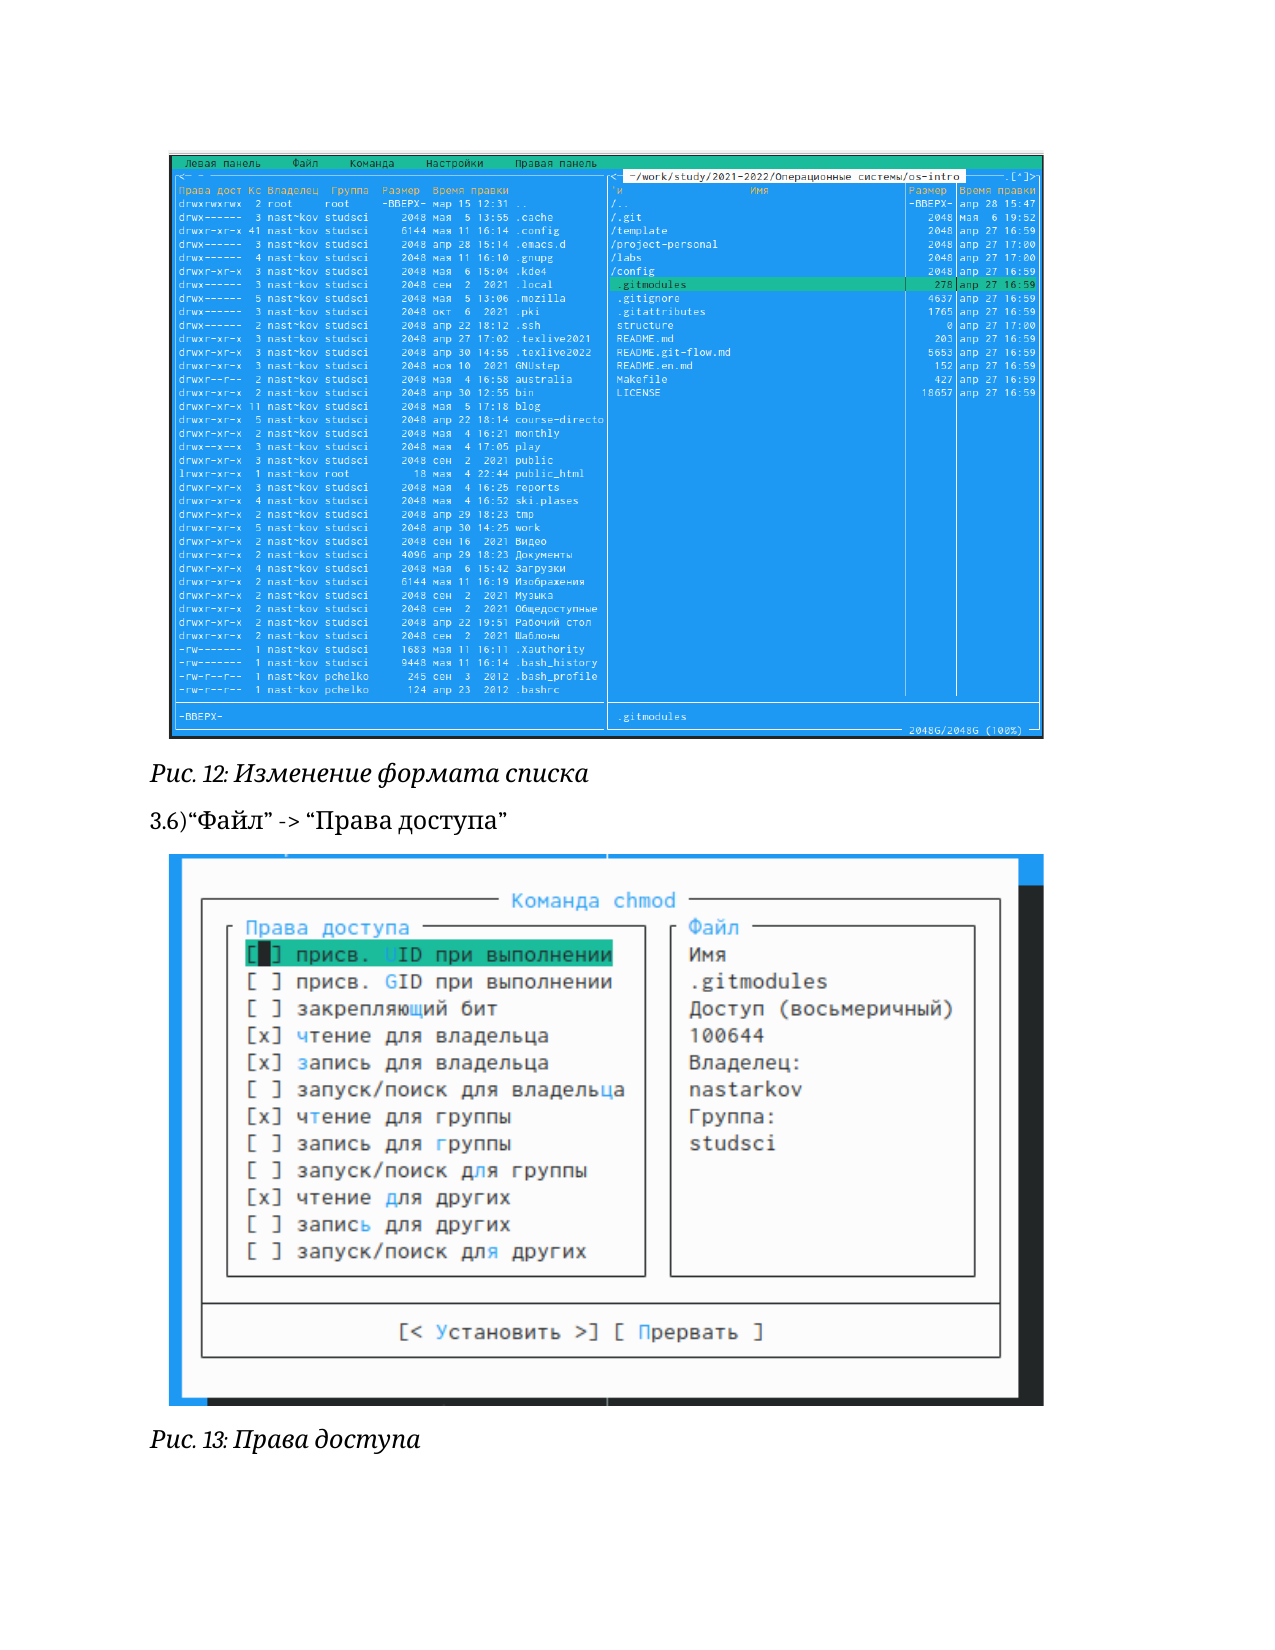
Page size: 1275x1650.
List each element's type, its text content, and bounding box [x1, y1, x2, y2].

picture [168, 854, 1044, 1406]
text 3.6)“Файл” -> “Права доступа” [150, 807, 1125, 836]
text Рис. 12: Изменение формата списка [150, 760, 1125, 788]
text Рис. 13: Права доступа [150, 1426, 1125, 1455]
picture [168, 150, 1044, 739]
